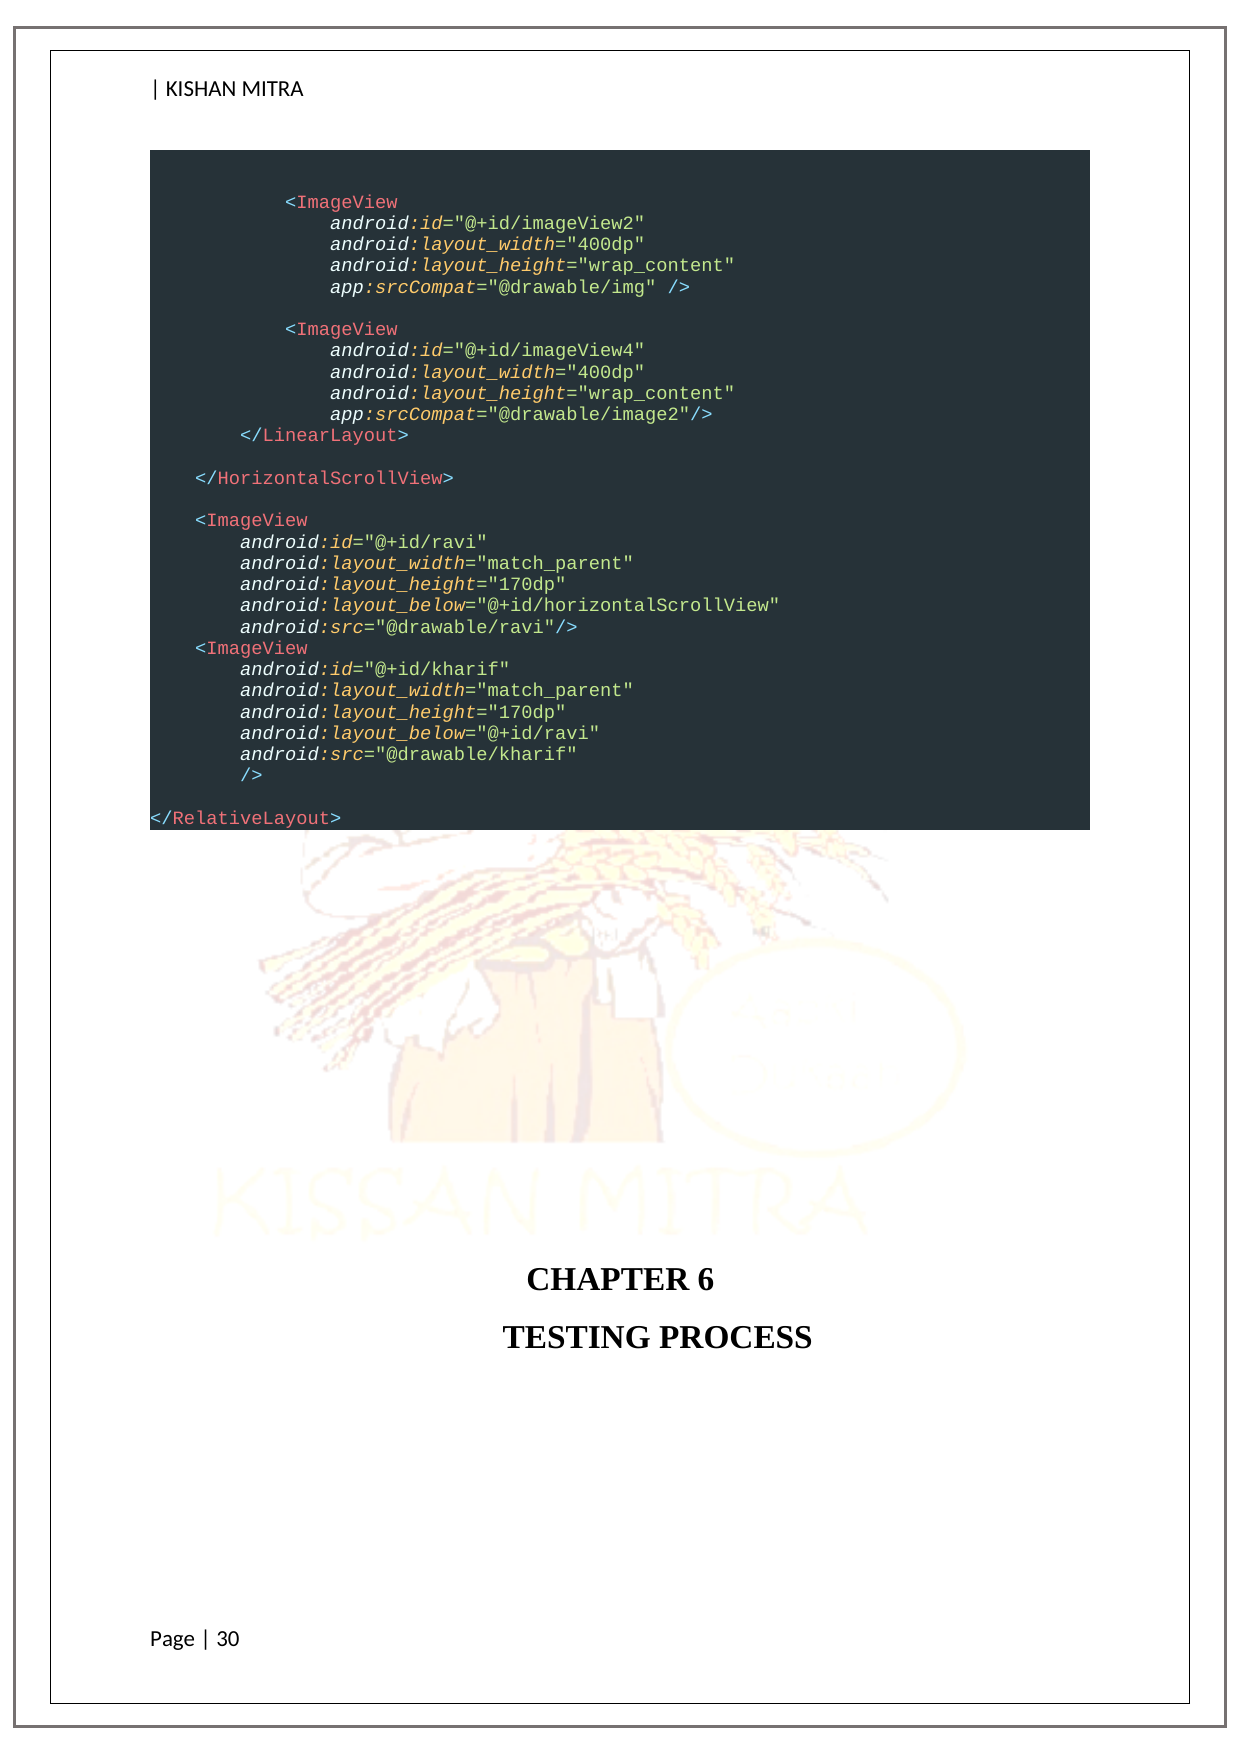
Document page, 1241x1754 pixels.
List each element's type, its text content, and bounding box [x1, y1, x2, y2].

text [150, 150, 1090, 830]
list TESTING PROCESS [225, 1317, 1090, 1356]
text CHAPTER 6 [150, 1259, 1090, 1298]
